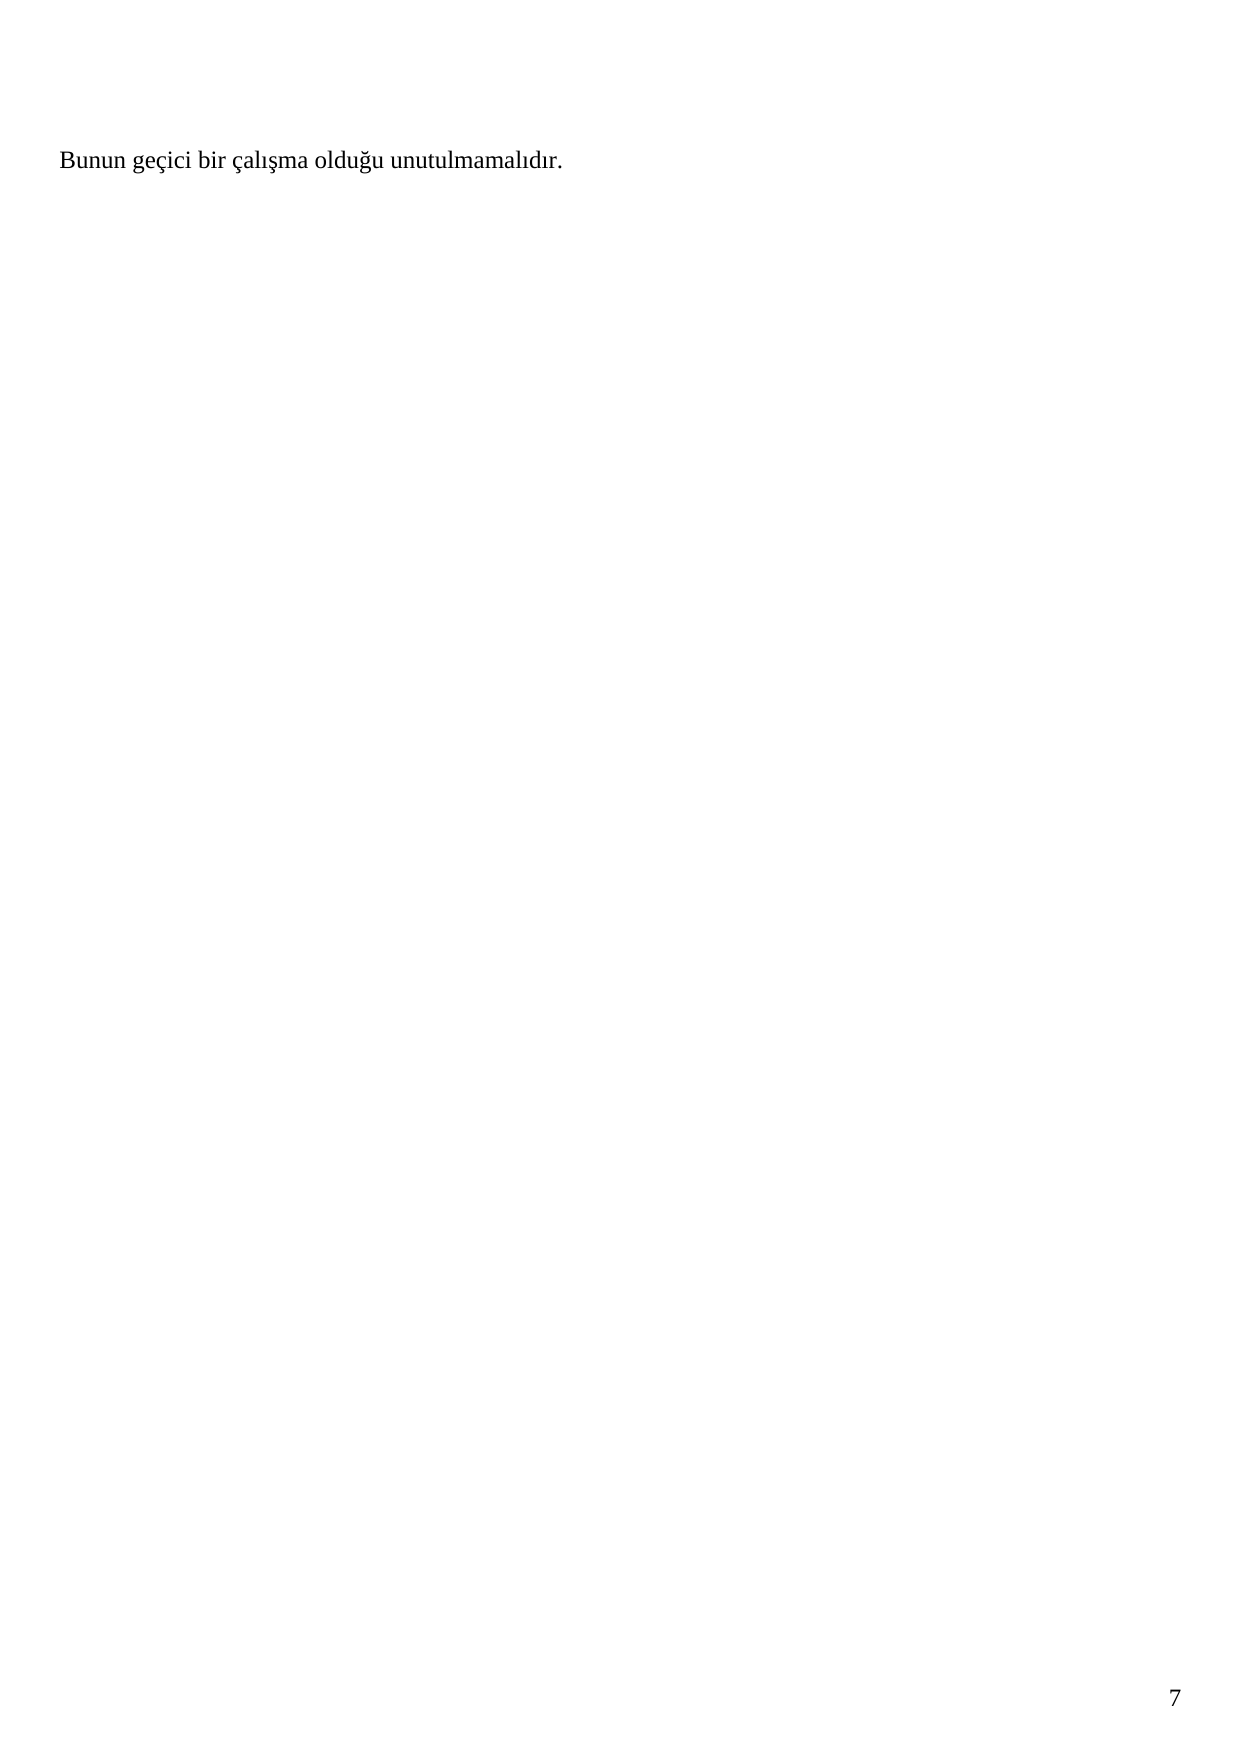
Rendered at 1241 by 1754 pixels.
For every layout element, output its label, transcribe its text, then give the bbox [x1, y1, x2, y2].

text Bunun geçici bir çalışma olduğu unutulmamalıdır. [59, 145, 1184, 174]
